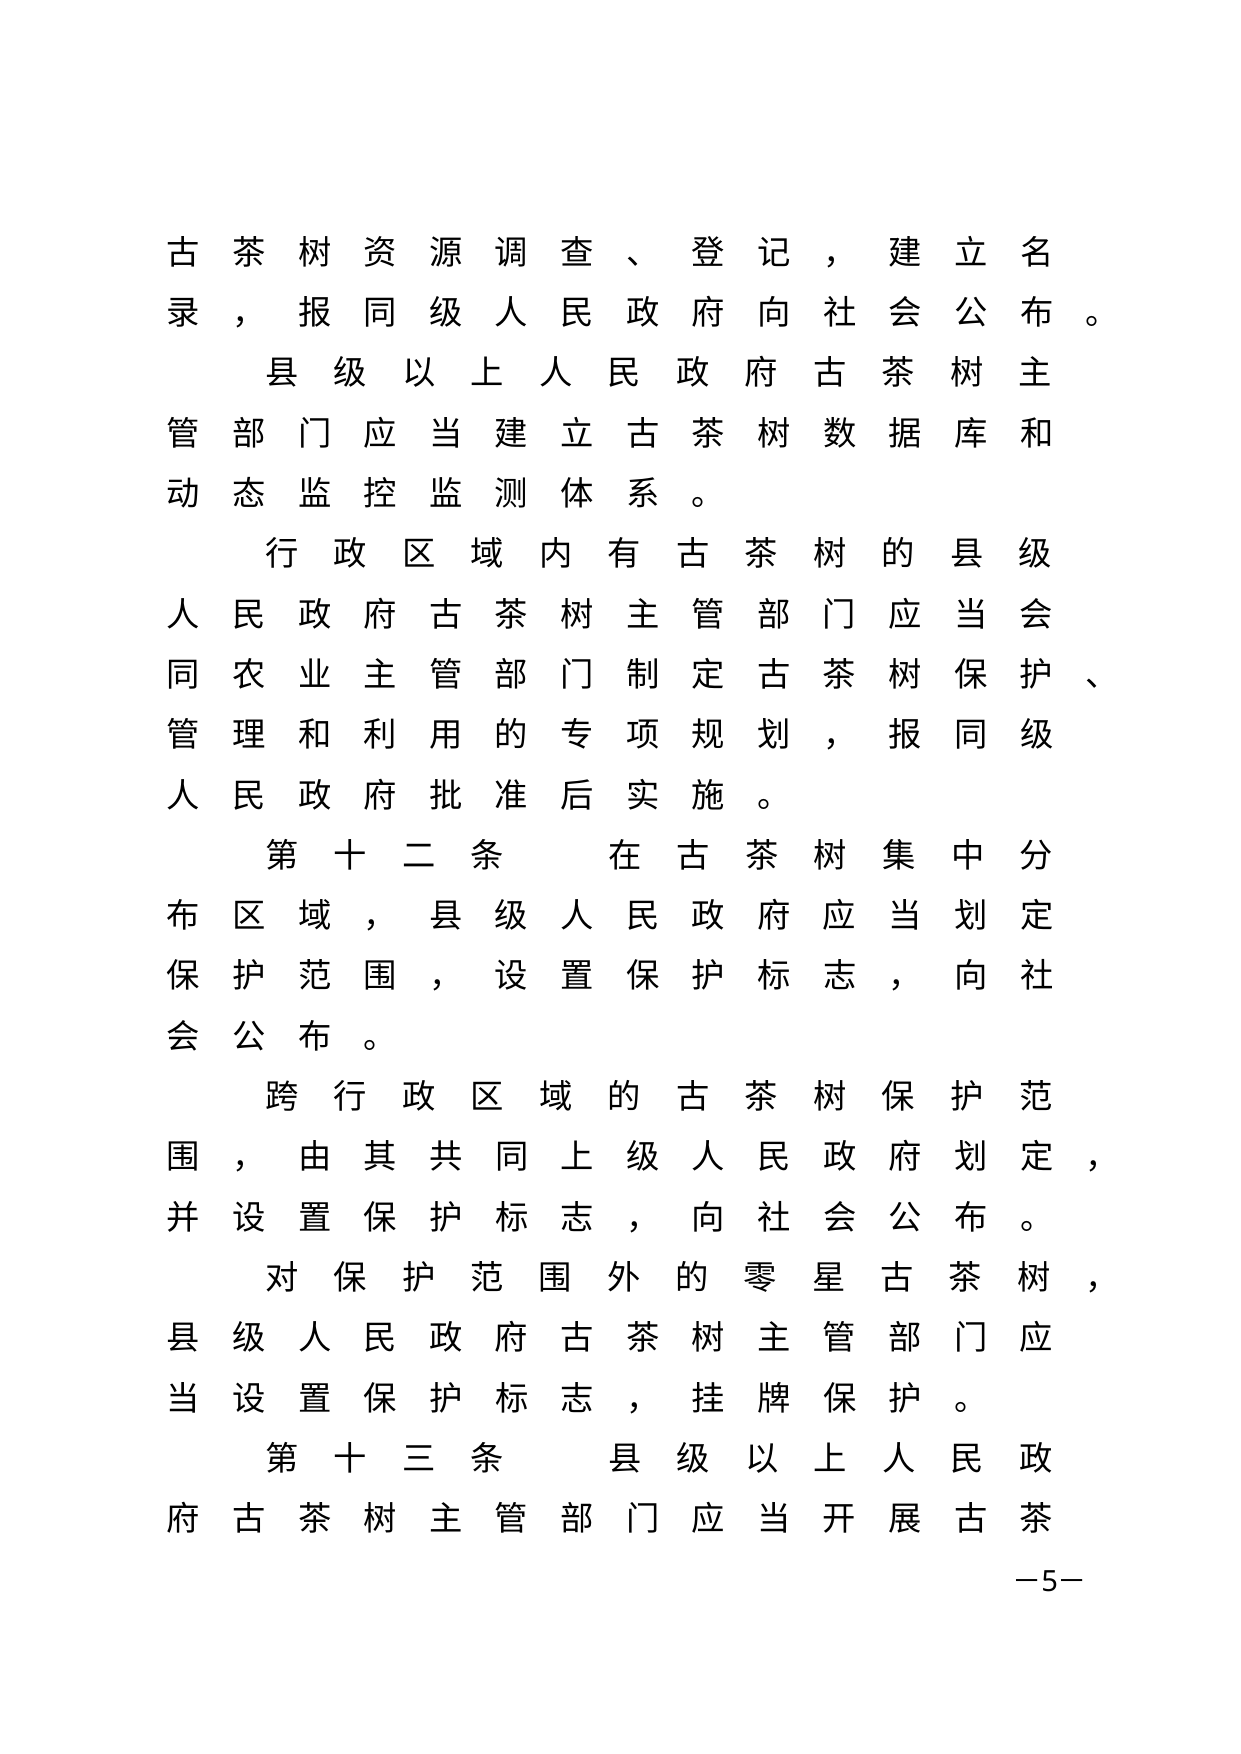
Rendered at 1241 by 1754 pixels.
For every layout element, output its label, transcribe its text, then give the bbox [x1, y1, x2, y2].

text 跨行政区域的古茶树保护范围，由其共同上级人民政府划定，并设置保护标志，向社会公布。 [167, 1064, 1085, 1245]
text 第十二条 在古茶树集中分布区域，县级人民政府应当划定保护范围，设置保护标志，向社会公布。 [167, 823, 1085, 1064]
text 第十一条 县级以上人民政府古茶树主管部门应当组织实施古茶树资源调查、登记，建立名录，报同级人民政府向社会公布。 [167, 219, 1085, 340]
text 对保护范围外的零星古茶树，县级人民政府古茶树主管部门应当设置保护标志，挂牌保护。 [167, 1245, 1085, 1426]
text 县级以上人民政府古茶树主管部门应当建立古茶树数据库和动态监控监测体系。 [167, 340, 1085, 521]
text 第十三条 县级以上人民政府古茶树主管部门应当开展古茶树保护管理技术培训，引导管护人采取科学措施对古茶树进行管护。 [167, 1426, 1085, 1546]
text 行政区域内有古茶树的县级人民政府古茶树主管部门应当会同农业主管部门制定古茶树保护、管理和利用的专项规划，报同级人民政府批准后实施。 [167, 521, 1085, 823]
